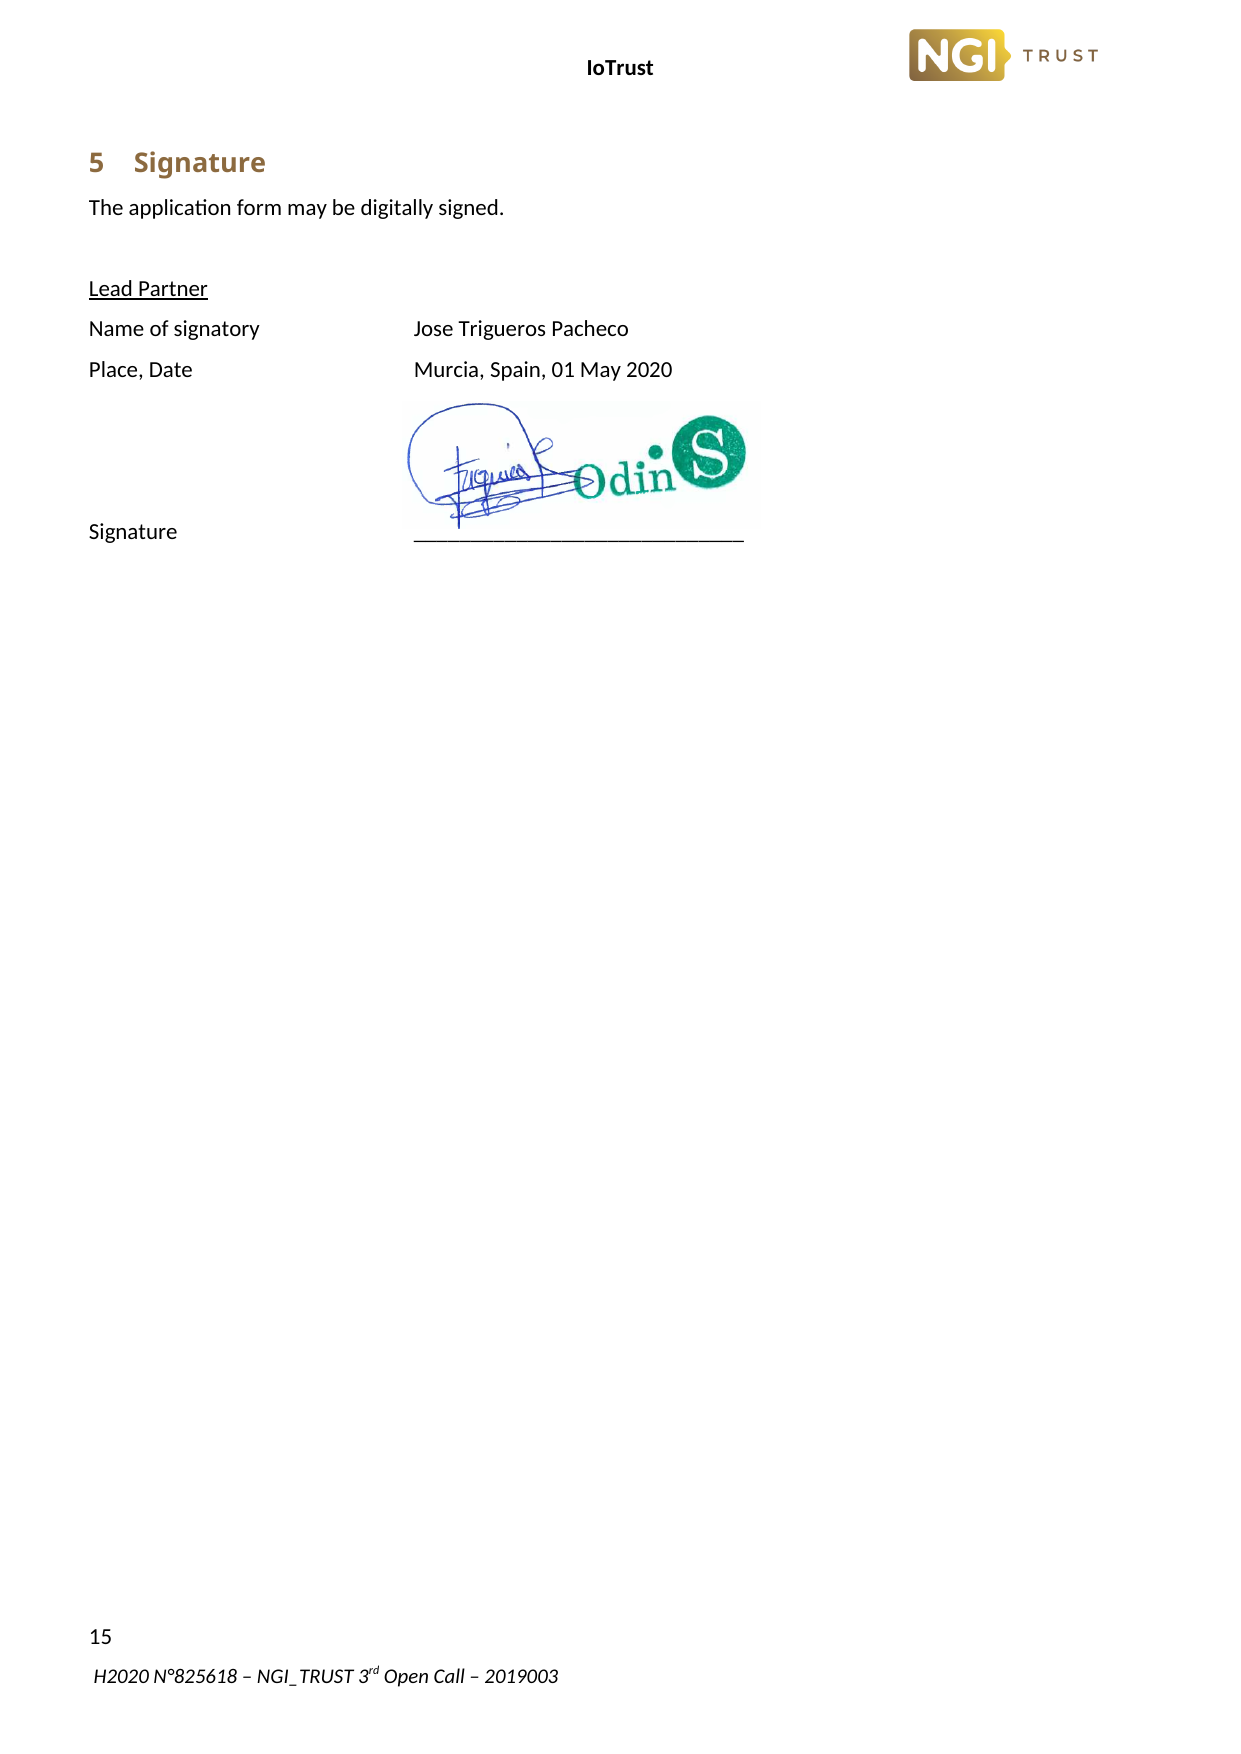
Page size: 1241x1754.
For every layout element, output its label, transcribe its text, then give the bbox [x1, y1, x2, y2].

text Place, Date Murcia, Spain, 01 May 2020 [89, 355, 1152, 383]
text The application form may be digitally signed. [89, 193, 1152, 221]
subtitle Signature [89, 144, 1152, 181]
picture [401, 401, 762, 529]
text Lead Partner [89, 274, 1152, 302]
text Signature _____________________________ [89, 517, 1152, 545]
text Name of signatory Jose Trigueros Pacheco [89, 314, 1152, 343]
